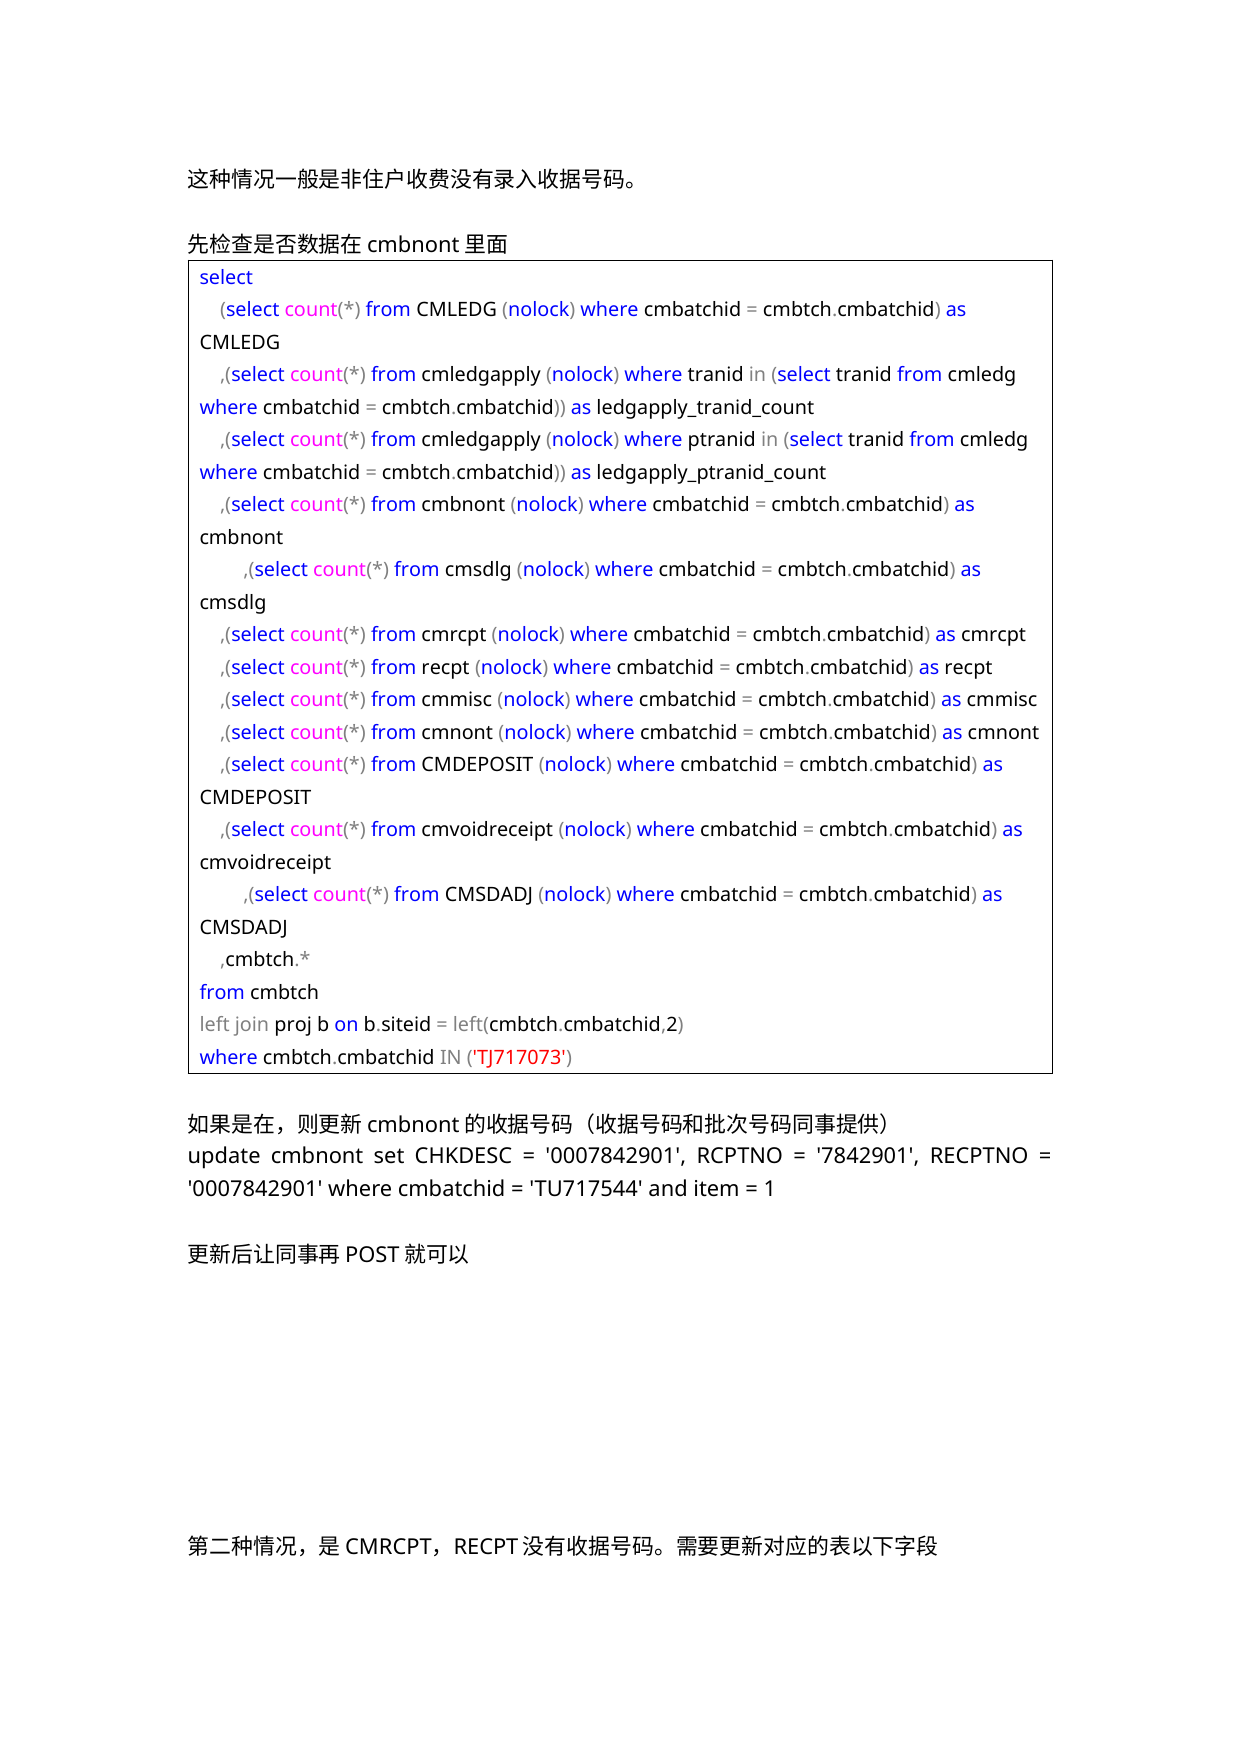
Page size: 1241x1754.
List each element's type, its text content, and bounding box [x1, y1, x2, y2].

text 先检查是否数据在cmbnont里面 [187, 227, 1053, 259]
text 这种情况一般是非住户收费没有录入收据号码。 [187, 162, 1053, 194]
table_header select (select count(*) from CMLEDG (nolock) where cmbatchid = cmbtch.cmbatchid) as CMLEDG ,(select count(*) from cmledgapply (nolock) where tranid in (select tranid from cmledg where cmbatchid = cmbtch.cmbatchid)) as ledgapply_tranid_count ,(select count(*) from cmledgapply (nolock) where ptranid in (select tranid from cmledg where cmbatchid = cmbtch.cmbatchid)) as ledgapply_ptranid_count ,(select count(*) from cmbnont (nolock) where cmbatchid = cmbtch.cmbatchid) as cmbnont ,(select count(*) from cmsdlg (nolock) where cmbatchid = cmbtch.cmbatchid) as cmsdlg ,(select count(*) from cmrcpt (nolock) where cmbatchid = cmbtch.cmbatchid) as cmrcpt ,(select count(*) from recpt (nolock) where cmbatchid = cmbtch.cmbatchid) as recpt ,(select count(*) from cmmisc (nolock) where cmbatchid = cmbtch.cmbatchid) as cmmisc ,(select count(*) from cmnont (nolock) where cmbatchid = cmbtch.cmbatchid) as cmnont ,(select count(*) from CMDEPOSIT (nolock) where cmbatchid = cmbtch.cmbatchid) as CMDEPOSIT ,(select count(*) from cmvoidreceipt (nolock) where cmbatchid = cmbtch.cmbatchid) as cmvoidreceipt ,(select count(*) from CMSDADJ (nolock) where cmbatchid = cmbtch.cmbatchid) as CMSDADJ ,cmbtch.* from cmbtch left join proj b on b.siteid = left(cmbtch.cmbatchid,2) where cmbtch.cmbatchid IN ('TJ717073') [189, 261, 1052, 1073]
text update cmbnont set CHKDESC = '0007842901', RCPTNO = '7842901', RECPTNO = '0007842901' where cmbatchid = 'TU717544' and item = 1 [187, 1139, 1053, 1204]
text 第二种情况，是CMRCPT，RECPT没有收据号码。需要更新对应的表以下字段 [187, 1529, 1053, 1562]
text 如果是在，则更新cmbnont的收据号码（收据号码和批次号码同事提供） [187, 1107, 1053, 1139]
text 更新后让同事再POST就可以 [187, 1237, 1053, 1269]
